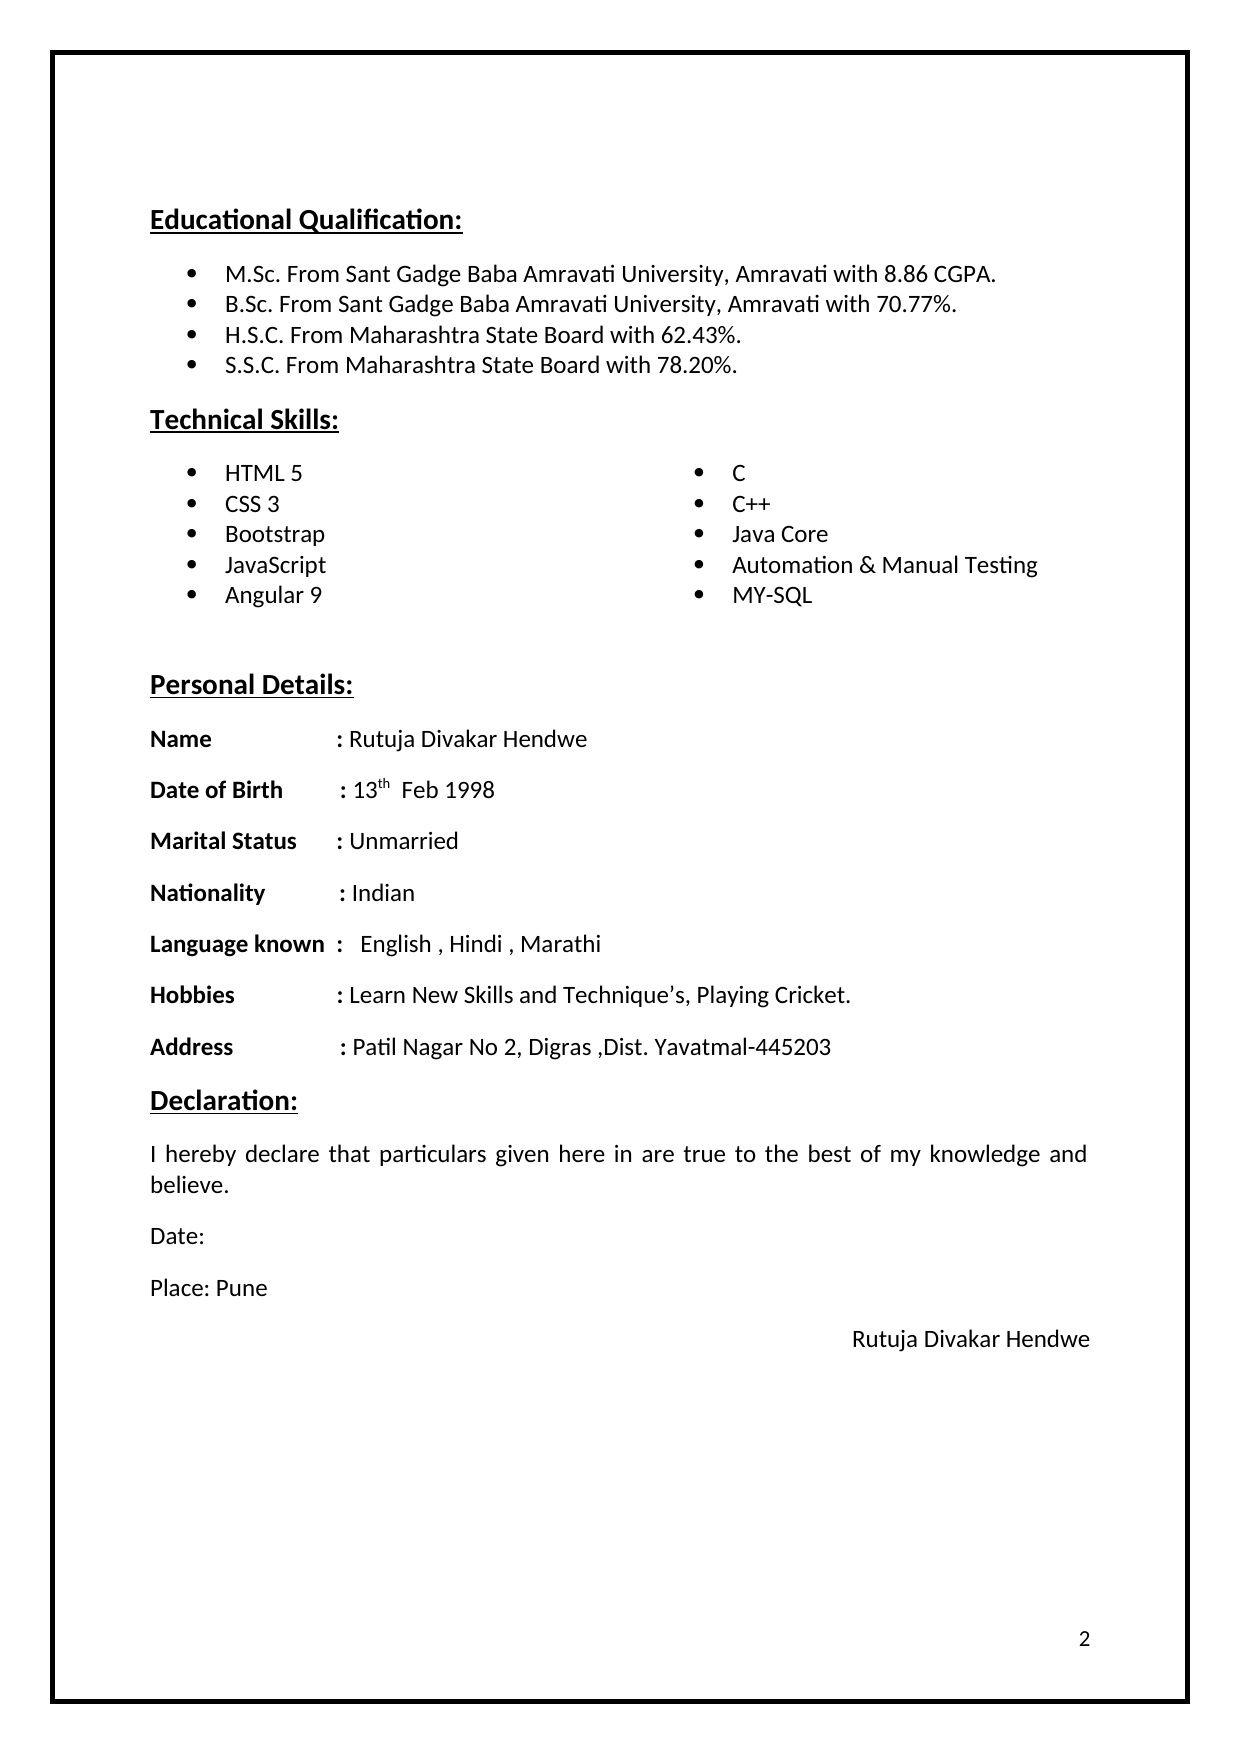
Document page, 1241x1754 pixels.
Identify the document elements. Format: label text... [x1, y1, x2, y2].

text Declaration: [150, 1082, 1090, 1118]
list S.S.C. From Maharashtra State Board with 78.20%. [187, 349, 1090, 380]
list Java Core [694, 518, 1090, 549]
list B.Sc. From Sant Gadge Baba Amravati University, Amravati with 70.77%. [187, 288, 1090, 319]
list HTML 5 [187, 457, 583, 488]
list Automation & Manual Testing [694, 549, 1090, 579]
text Name : Rutuja Divakar Hendwe [150, 723, 1090, 753]
text Place: Pune [150, 1272, 1090, 1302]
list MY-SQL [694, 579, 1090, 610]
text Personal Details: [150, 666, 1090, 702]
text Hobbies : Learn New Skills and Technique’s, Playing Cricket. [150, 979, 1090, 1010]
list JavaScript [187, 549, 583, 579]
text I hereby declare that particulars given here in are true to the best of my knowledge and believe. [150, 1139, 1090, 1200]
list C [694, 457, 1090, 488]
text Nationality : Indian [150, 877, 1090, 907]
list Bootstrap [187, 518, 583, 549]
list M.Sc. From Sant Gadge Baba Amravati University, Amravati with 8.86 CGPA. [187, 258, 1090, 288]
list C++ [694, 488, 1090, 518]
list H.S.C. From Maharashtra State Board with 62.43%. [187, 319, 1090, 349]
text Date: [150, 1221, 1090, 1251]
list CSS 3 [187, 488, 583, 518]
text Rutuja Divakar Hendwe [150, 1323, 1090, 1354]
text Marital Status : Unmarried [150, 825, 1090, 856]
list Angular 9 [187, 579, 583, 610]
text Language known : English , Hindi , Marathi [150, 928, 1090, 959]
text Educational Qualification: [150, 201, 1090, 237]
text Technical Skills: [150, 401, 1090, 436]
text Date of Birth : 13th Feb 1998 [150, 774, 1090, 804]
text Address : Patil Nagar No 2, Digras ,Dist. Yavatmal-445203 [150, 1031, 1090, 1061]
